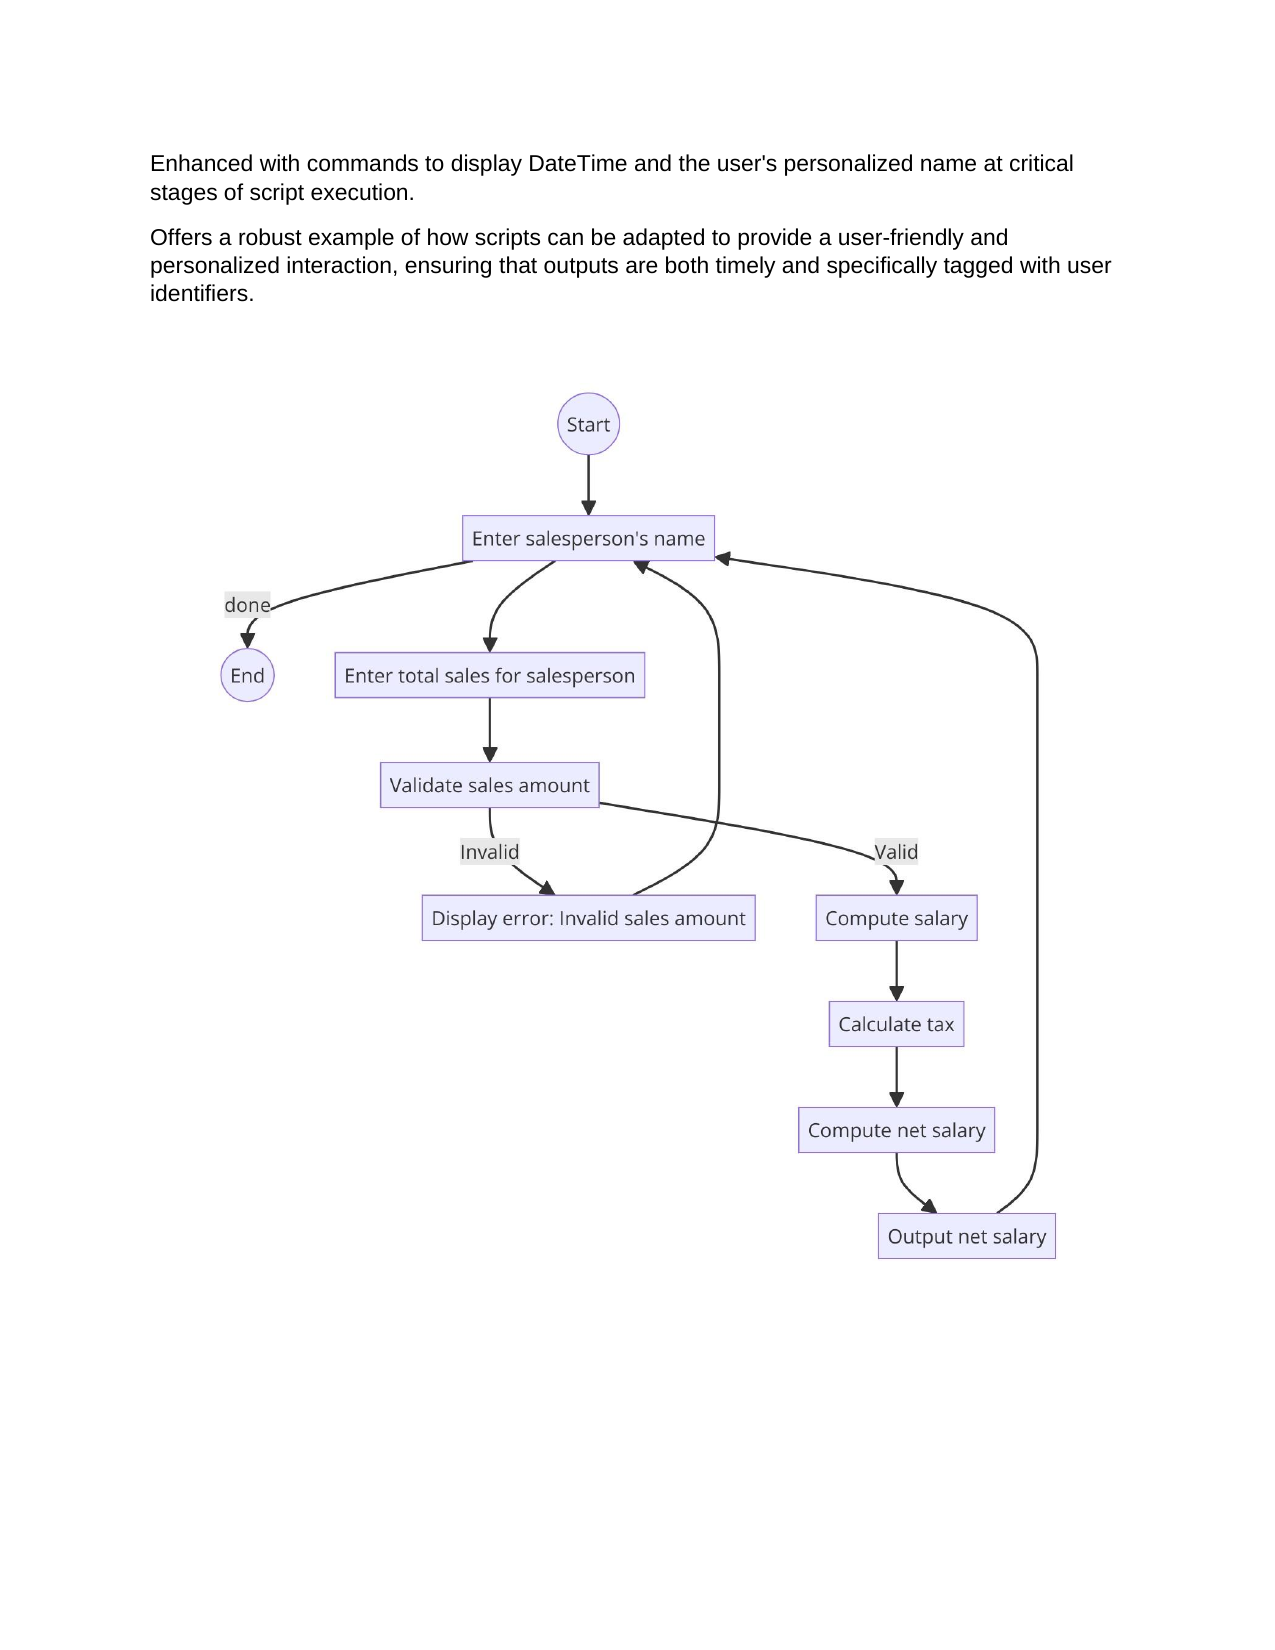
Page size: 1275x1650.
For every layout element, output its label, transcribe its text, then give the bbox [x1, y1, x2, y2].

text Offers a robust example of how scripts can be adapted to provide a user-friendly and personalized interaction, ensuring that outputs are both timely and specifically tagged with user identifiers. [150, 223, 1125, 307]
text Enhanced with commands to display DateTime and the user's personalized name at critical stages of script execution. [150, 150, 1125, 205]
picture [150, 383, 1125, 1268]
